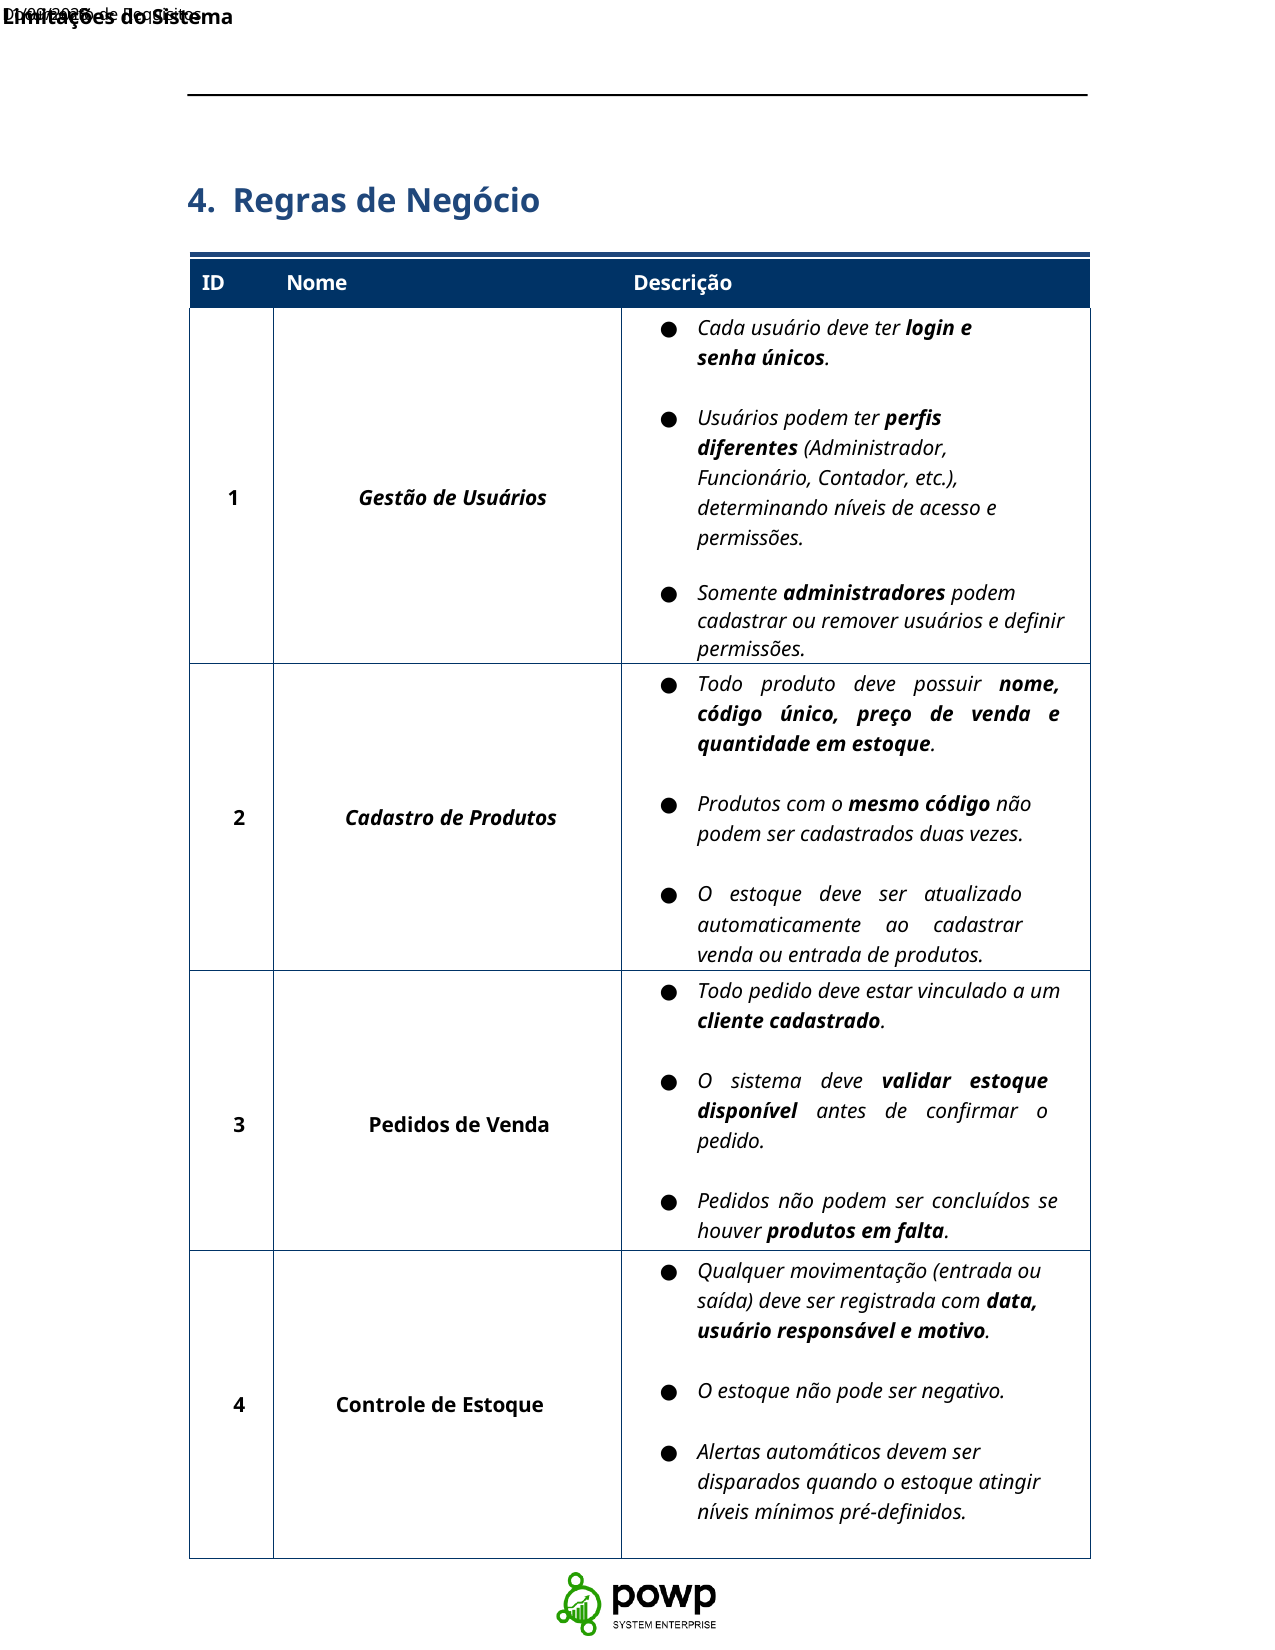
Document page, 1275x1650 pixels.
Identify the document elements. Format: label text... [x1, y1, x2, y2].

table_cell Pedidos de Venda [274, 971, 621, 1250]
subtitle Regras de Negócio [187, 177, 1127, 222]
table_cell Qualquer movimentação (entrada ou saída) deve ser registrada com data, usuário responsável e motivo. O estoque não pode ser negativo. Alertas automáticos devem ser disparados quando o estoque atingir níveis mínimos pré-definidos. [622, 1251, 1090, 1557]
table_cell 2 [190, 664, 273, 970]
table_cell ID [190, 259, 274, 308]
table_cell Cada usuário deve ter login e senha únicos. Usuários podem ter perfis diferentes (Administrador, Funcionário, Contador, etc.), determinando níveis de acesso e permissões. Somente administradores podem cadastrar ou remover usuários e definir permissões. [622, 308, 1090, 663]
table_cell Controle de Estoque [274, 1251, 621, 1557]
table_cell Todo pedido deve estar vinculado a um cliente cadastrado. O sistema deve validar estoque disponível antes de confirmar o pedido. Pedidos não podem ser concluídos se houver produtos em falta. [622, 971, 1090, 1250]
table_cell Gestão de Usuários [274, 308, 621, 663]
table_cell Nome [274, 259, 622, 308]
table_cell 3 [190, 971, 273, 1250]
table_cell Todo produto deve possuir nome, código único, preço de venda e quantidade em estoque. Produtos com o mesmo código não podem ser cadastrados duas vezes. O estoque deve ser atualizado automaticamente ao cadastrar venda ou entrada de produtos. [622, 664, 1090, 970]
table_cell 1 [190, 308, 273, 663]
picture [556, 1572, 716, 1636]
table_cell Cadastro de Produtos [274, 664, 621, 970]
table_cell 4 [190, 1251, 273, 1557]
table_cell Descrição [622, 259, 1090, 308]
